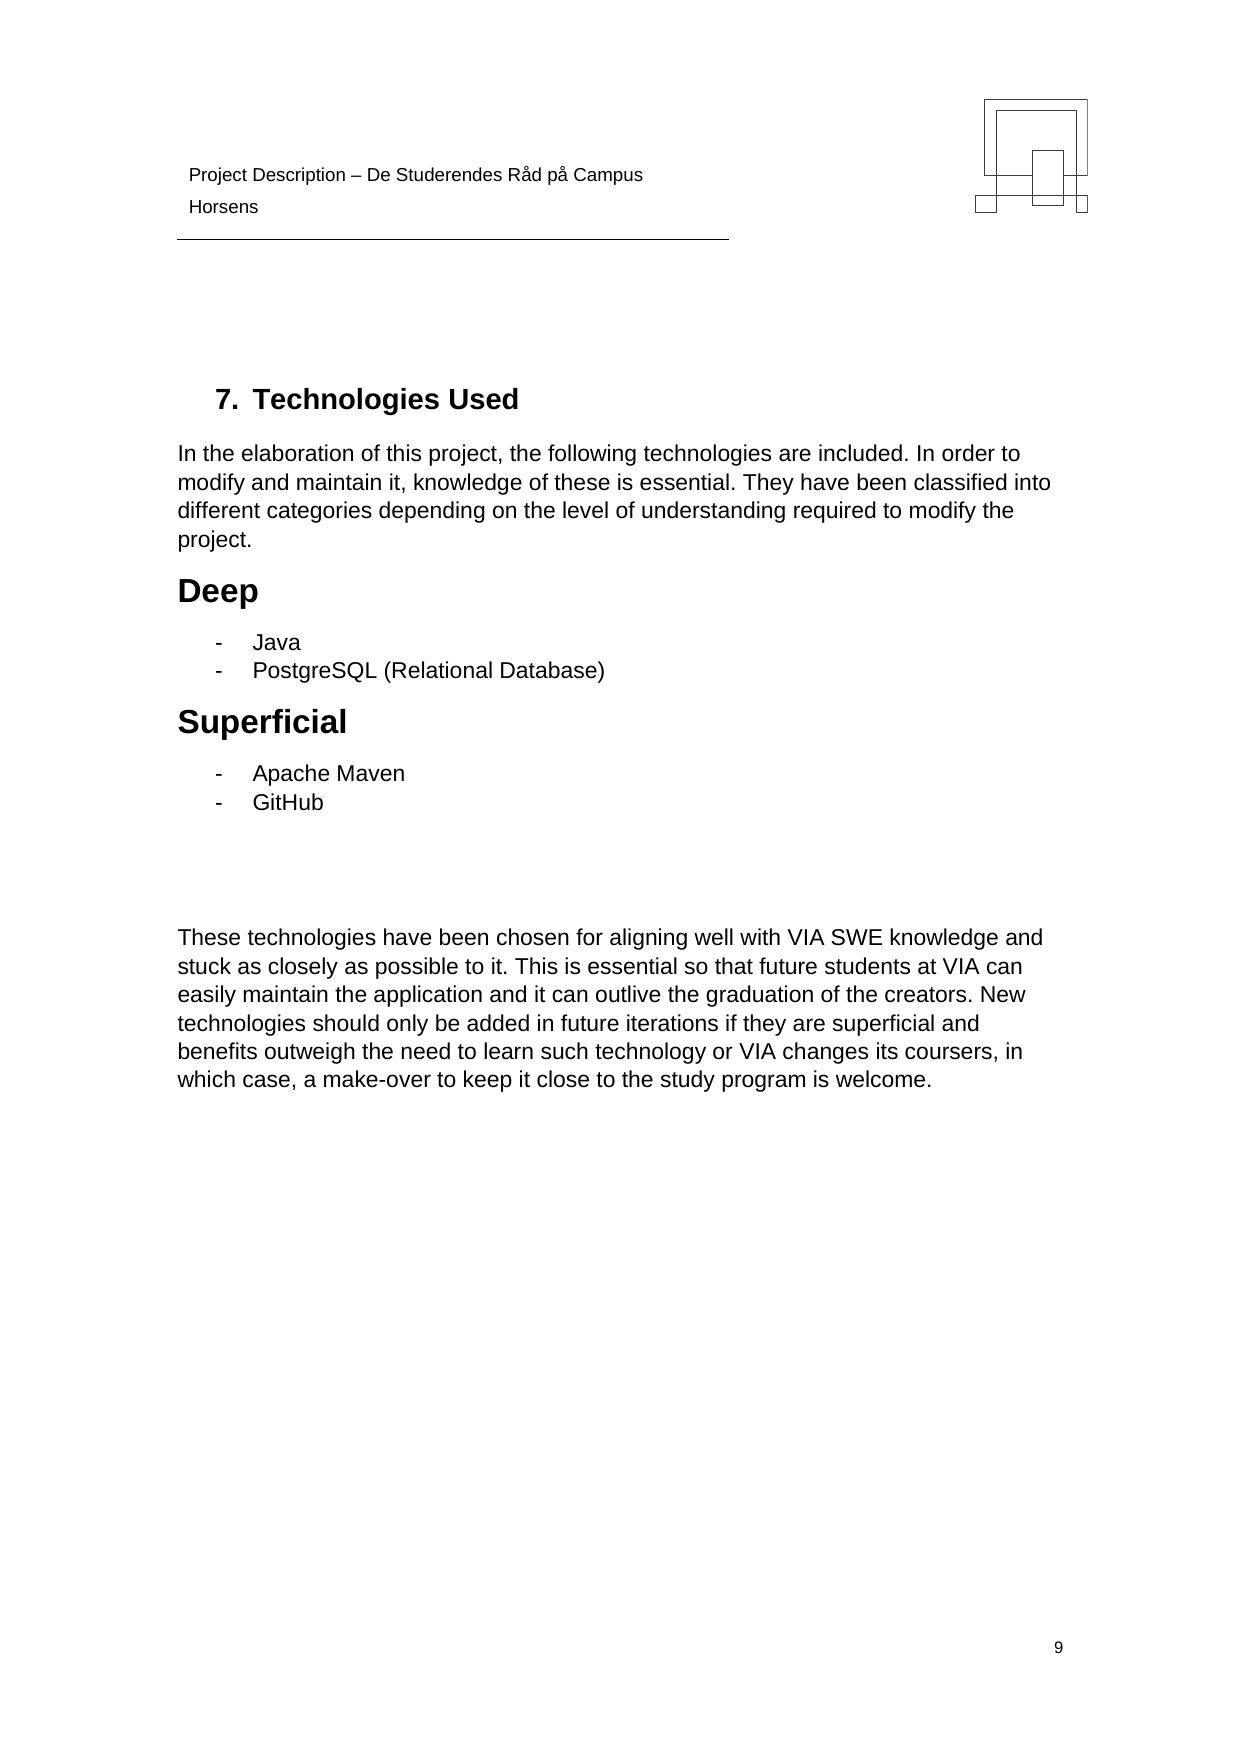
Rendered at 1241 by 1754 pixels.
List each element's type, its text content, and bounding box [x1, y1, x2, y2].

list PostgreSQL (Relational Database) [215, 657, 1063, 683]
subtitle Technologies Used [215, 382, 1063, 415]
text In the elaboration of this project, the following technologies are included. In order to modify and maintain it, knowledge of these is essential. They have been classified into different categories depending on the level of understanding required to modify the project. [177, 440, 1063, 552]
text Deep [177, 571, 1063, 609]
text Superficial [177, 702, 1063, 741]
text These technologies have been chosen for aligning well with VIA SWE knowledge and stuck as closely as possible to it. This is essential so that future students at VIA can easily maintain the application and it can outlive the graduation of the creators. New technologies should only be added in future iterations if they are superficial and benefits outweigh the need to learn such technology or VIA changes its coursers, in which case, a make-over to keep it close to the study program is welcome. [177, 924, 1063, 1093]
list Apache Maven [215, 760, 1063, 787]
list GitHub [215, 789, 1063, 815]
list Java [215, 629, 1063, 655]
